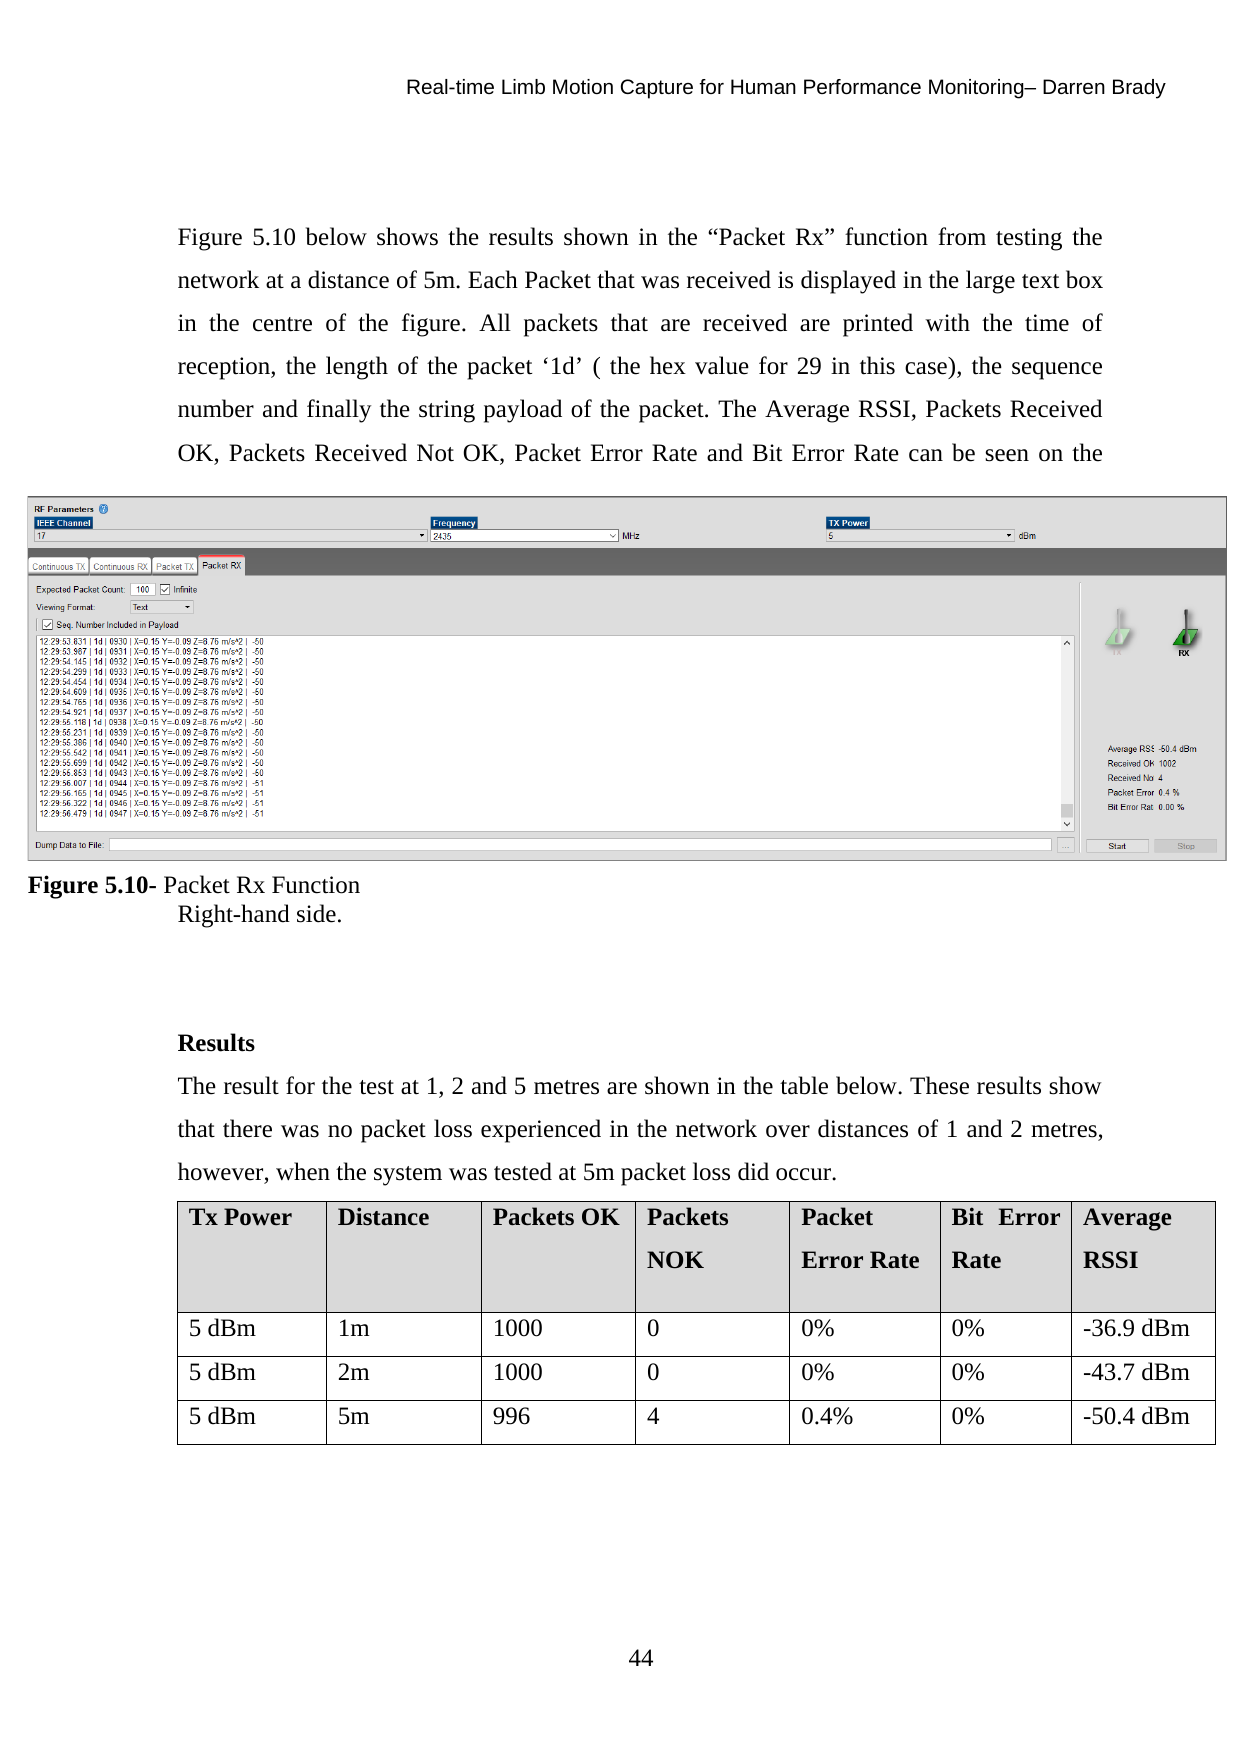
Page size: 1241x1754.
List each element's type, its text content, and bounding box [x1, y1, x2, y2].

table_cell 0 [636, 1357, 789, 1400]
text Results [177, 1028, 1104, 1057]
table_cell -43.7 dBm [1072, 1357, 1215, 1400]
table_cell 2m [327, 1357, 481, 1400]
table_header Packets OK [482, 1202, 635, 1312]
table_cell 0% [790, 1357, 940, 1400]
text The result for the test at 1, 2 and 5 metres are shown in the table below. These results show that there was no packet loss experienced in the network over distances of 1 and 2 metres, however, when the system was tested at 5m packet loss did occur. [177, 1071, 1104, 1186]
table_cell 996 [482, 1401, 635, 1444]
table_cell 0 [636, 1313, 789, 1356]
table_cell 0% [941, 1313, 1071, 1356]
table_cell 0% [790, 1313, 940, 1356]
table_cell -50.4 dBm [1072, 1401, 1215, 1444]
table_cell 4 [636, 1401, 789, 1444]
table_header Packet Error Rate [790, 1202, 940, 1312]
table_cell 1000 [482, 1313, 635, 1356]
table_cell 5 dBm [178, 1313, 326, 1356]
table_cell 0% [941, 1401, 1071, 1444]
table_header Tx Power [178, 1202, 326, 1312]
table_cell 0.4% [790, 1401, 940, 1444]
table_cell 1m [327, 1313, 481, 1356]
table_header Packets NOK [636, 1202, 789, 1312]
table_cell 5m [327, 1401, 481, 1444]
table_cell 0% [941, 1357, 1071, 1400]
table_cell 1000 [482, 1357, 635, 1400]
table_cell -36.9 dBm [1072, 1313, 1215, 1356]
table_header Distance [327, 1202, 481, 1312]
table_header Bit Error Rate [941, 1202, 1071, 1312]
table_cell 5 dBm [178, 1401, 326, 1444]
table_cell 5 dBm [178, 1357, 326, 1400]
picture [27, 496, 1227, 861]
text Figure 5.10 below shows the results shown in the “Packet Rx” function from testing the network at a distance of 5m. Each Packet that was received is displayed in the large text box in the centre of the figure. All packets that are received are printed with the time of reception, the length of the packet ‘1d’ ( the hex value for 29 in this case), the sequence number and finally the string payload of the packet. The Average RSSI, Packets Received OK, Packets Received Not OK, Packet Error Rate and Bit Error Rate can be seen on the Right-hand side. [177, 222, 1104, 496]
table_header Average RSSI [1072, 1202, 1215, 1312]
